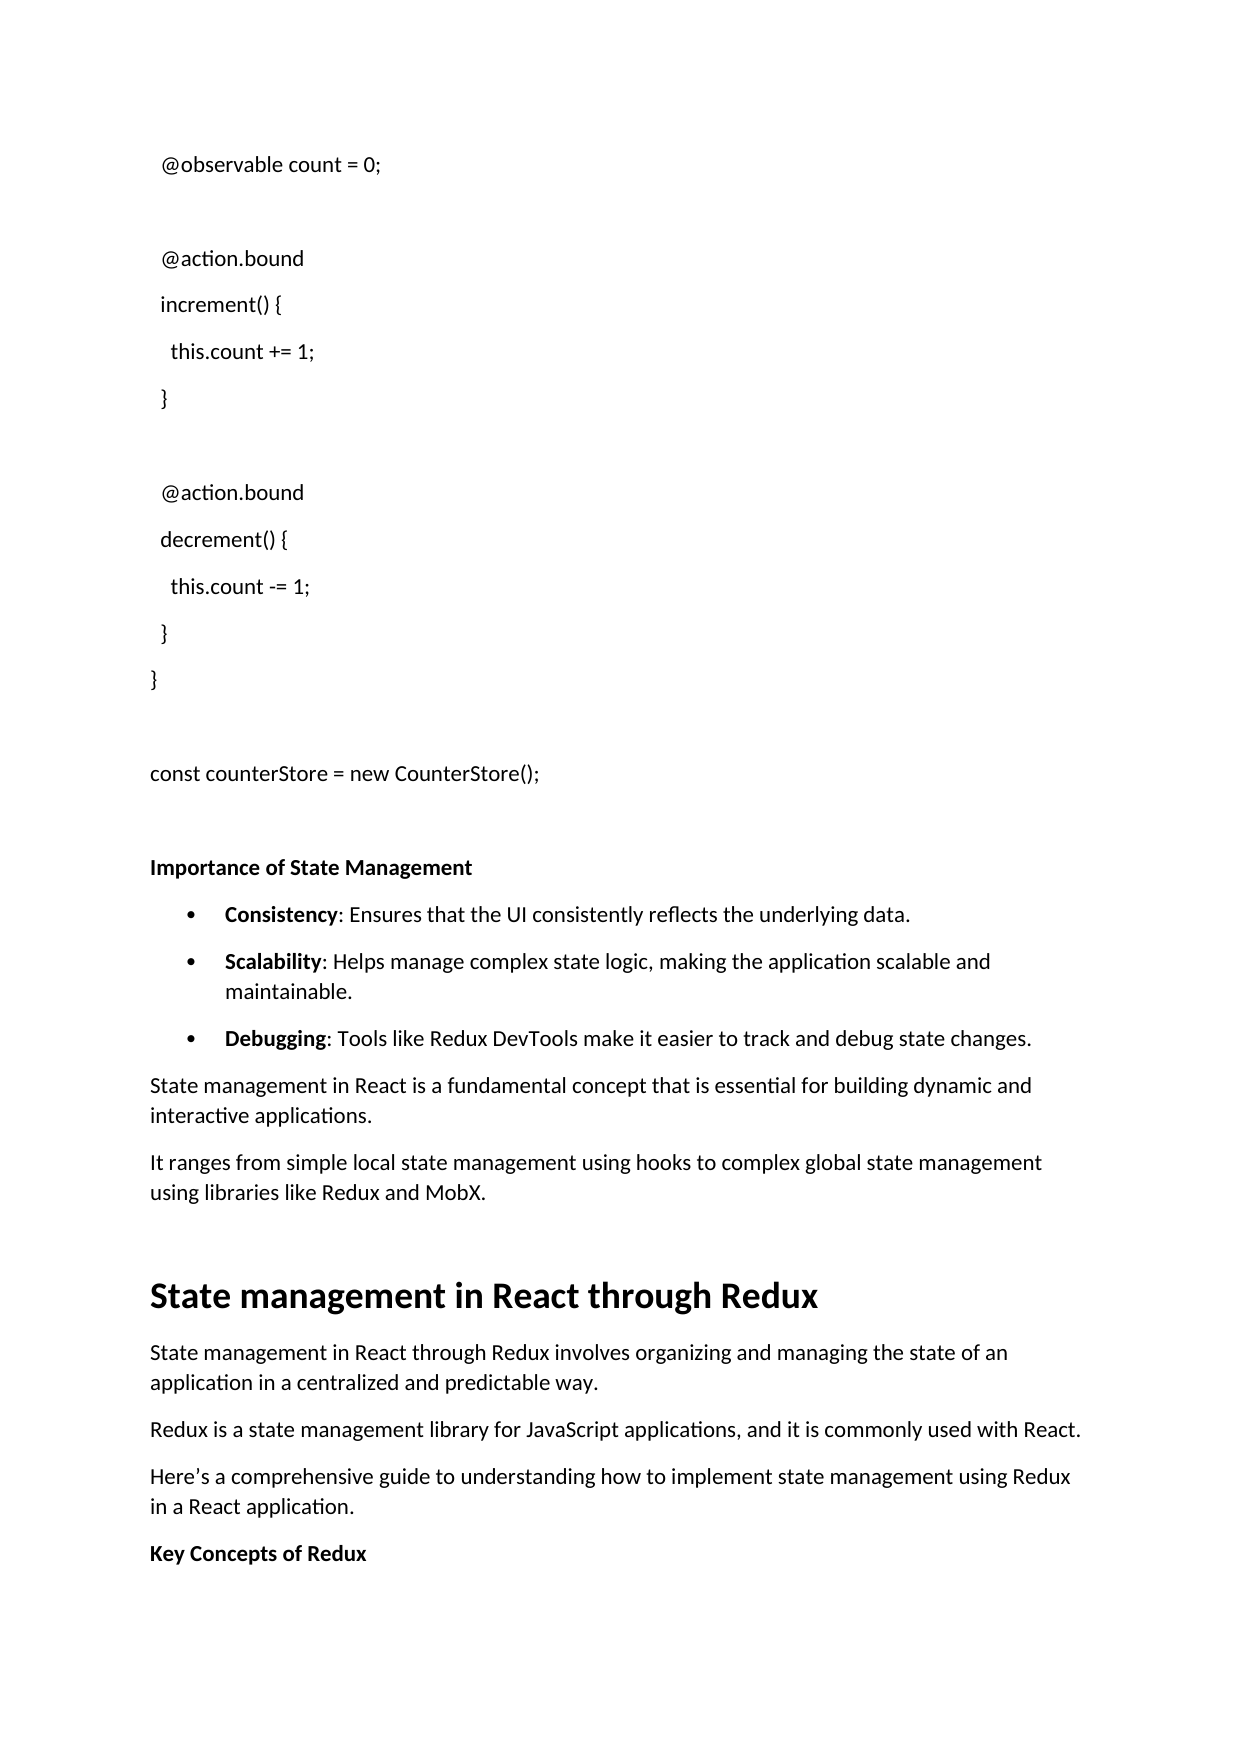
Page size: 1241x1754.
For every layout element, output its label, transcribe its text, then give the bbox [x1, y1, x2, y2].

text @action.bound [150, 244, 1090, 272]
text } [150, 619, 1090, 647]
text Redux is a state management library for JavaScript applications, and it is commonly used with React. [150, 1415, 1090, 1443]
text increment() { [150, 291, 1090, 319]
text Importance of State Management [150, 853, 1090, 881]
text } [150, 666, 1090, 694]
text this.count += 1; [150, 337, 1090, 366]
text decrement() { [150, 525, 1090, 553]
list Consistency: Ensures that the UI consistently reflects the underlying data. [187, 900, 1090, 928]
text State management in React is a fundamental concept that is essential for building dynamic and interactive applications. [150, 1071, 1090, 1129]
text State management in React through Redux involves organizing and managing the state of an application in a centralized and predictable way. [150, 1338, 1090, 1396]
text Key Concepts of Redux [150, 1539, 1090, 1567]
text const counterStore = new CounterStore(); [150, 759, 1090, 787]
text @action.bound [150, 478, 1090, 506]
list Debugging: Tools like Redux DevTools make it easier to track and debug state changes. [187, 1024, 1090, 1052]
list Scalability: Helps manage complex state logic, making the application scalable and maintainable. [187, 947, 1090, 1005]
text } [150, 384, 1090, 412]
text @observable count = 0; [150, 150, 1090, 178]
text State management in React through Redux [150, 1272, 1090, 1318]
text It ranges from simple local state management using hooks to complex global state management using libraries like Redux and MobX. [150, 1148, 1090, 1206]
text this.count -= 1; [150, 572, 1090, 600]
text Here’s a comprehensive guide to understanding how to implement state management using Redux in a React application. [150, 1462, 1090, 1520]
